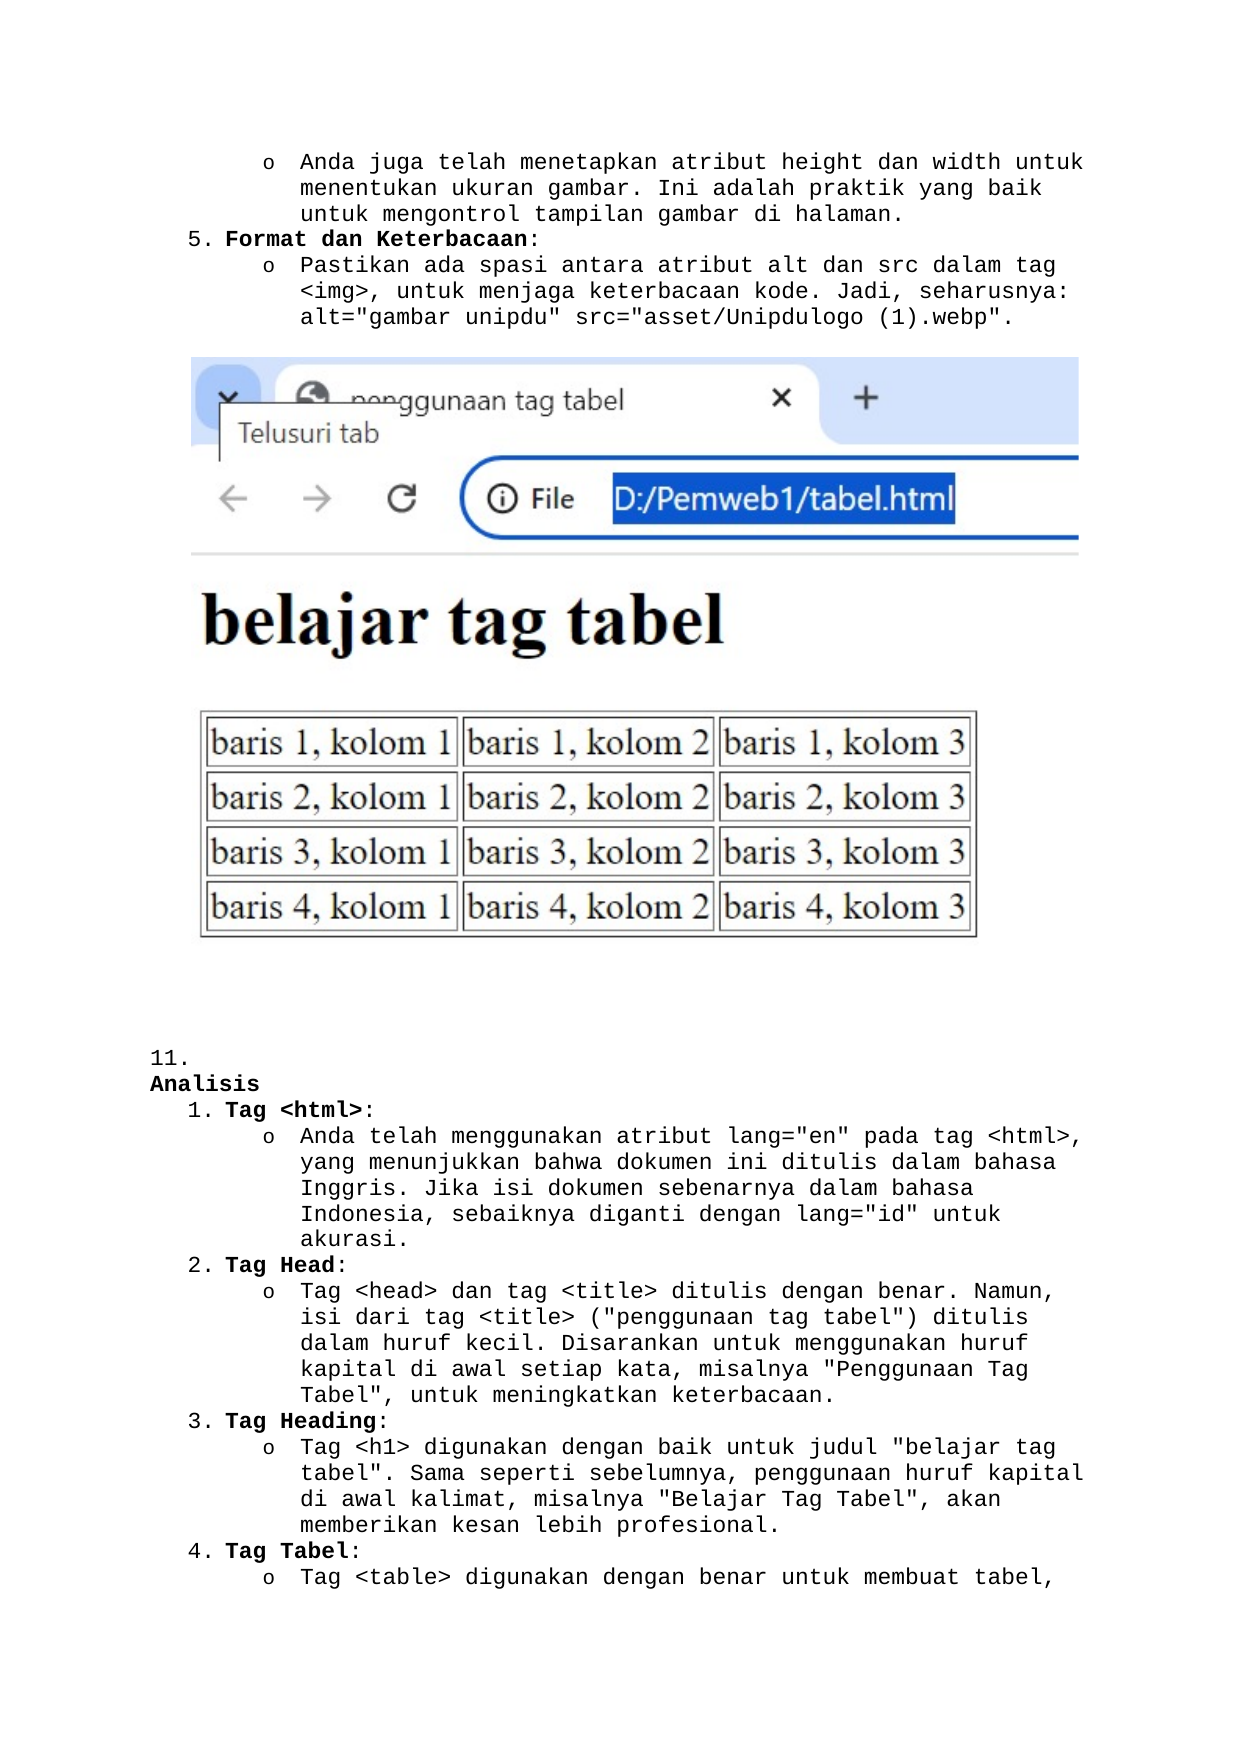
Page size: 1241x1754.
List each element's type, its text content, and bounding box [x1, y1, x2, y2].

list Pastikan ada spasi antara atribut alt dan src dalam tag <img>, untuk menjaga keterbacaan kode. Jadi, seharusnya: alt="gambar unipdu" src="asset/Unipdulogo (1).webp". [262, 254, 1090, 332]
list Anda juga telah menetapkan atribut height dan width untuk menentukan ukuran gambar. Ini adalah praktik yang baik untuk mengontrol tampilan gambar di halaman. [262, 150, 1090, 228]
list Format dan Keterbacaan: [187, 228, 1090, 254]
list Anda telah menggunakan atribut lang="en" pada tag <html>, yang menunjukkan bahwa dokumen ini ditulis dalam bahasa Inggris. Jika isi dokumen sebenarnya dalam bahasa Indonesia, sebaiknya diganti dengan lang="id" untuk akurasi. [262, 1124, 1090, 1254]
picture [191, 357, 1079, 1066]
list Tag Heading: [187, 1409, 1090, 1435]
list Tag <head> dan tag <title> ditulis dengan benar. Namun, isi dari tag <title> ("penggunaan tag tabel") ditulis dalam huruf kecil. Disarankan untuk menggunakan huruf kapital di awal setiap kata, misalnya "Penggunaan Tag Tabel", untuk meningkatkan keterbacaan. [262, 1280, 1090, 1409]
list Tag Head: [187, 1254, 1090, 1280]
list Tag <h1> digunakan dengan baik untuk judul "belajar tag tabel". Sama seperti sebelumnya, penggunaan huruf kapital di awal kalimat, misalnya "Belajar Tag Tabel", akan memberikan kesan lebih profesional. [262, 1435, 1090, 1539]
list Tag Tabel: [187, 1539, 1090, 1565]
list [262, 1565, 1090, 1591]
list Tag <html>: [187, 1098, 1090, 1124]
text Analisis [150, 1072, 1090, 1098]
